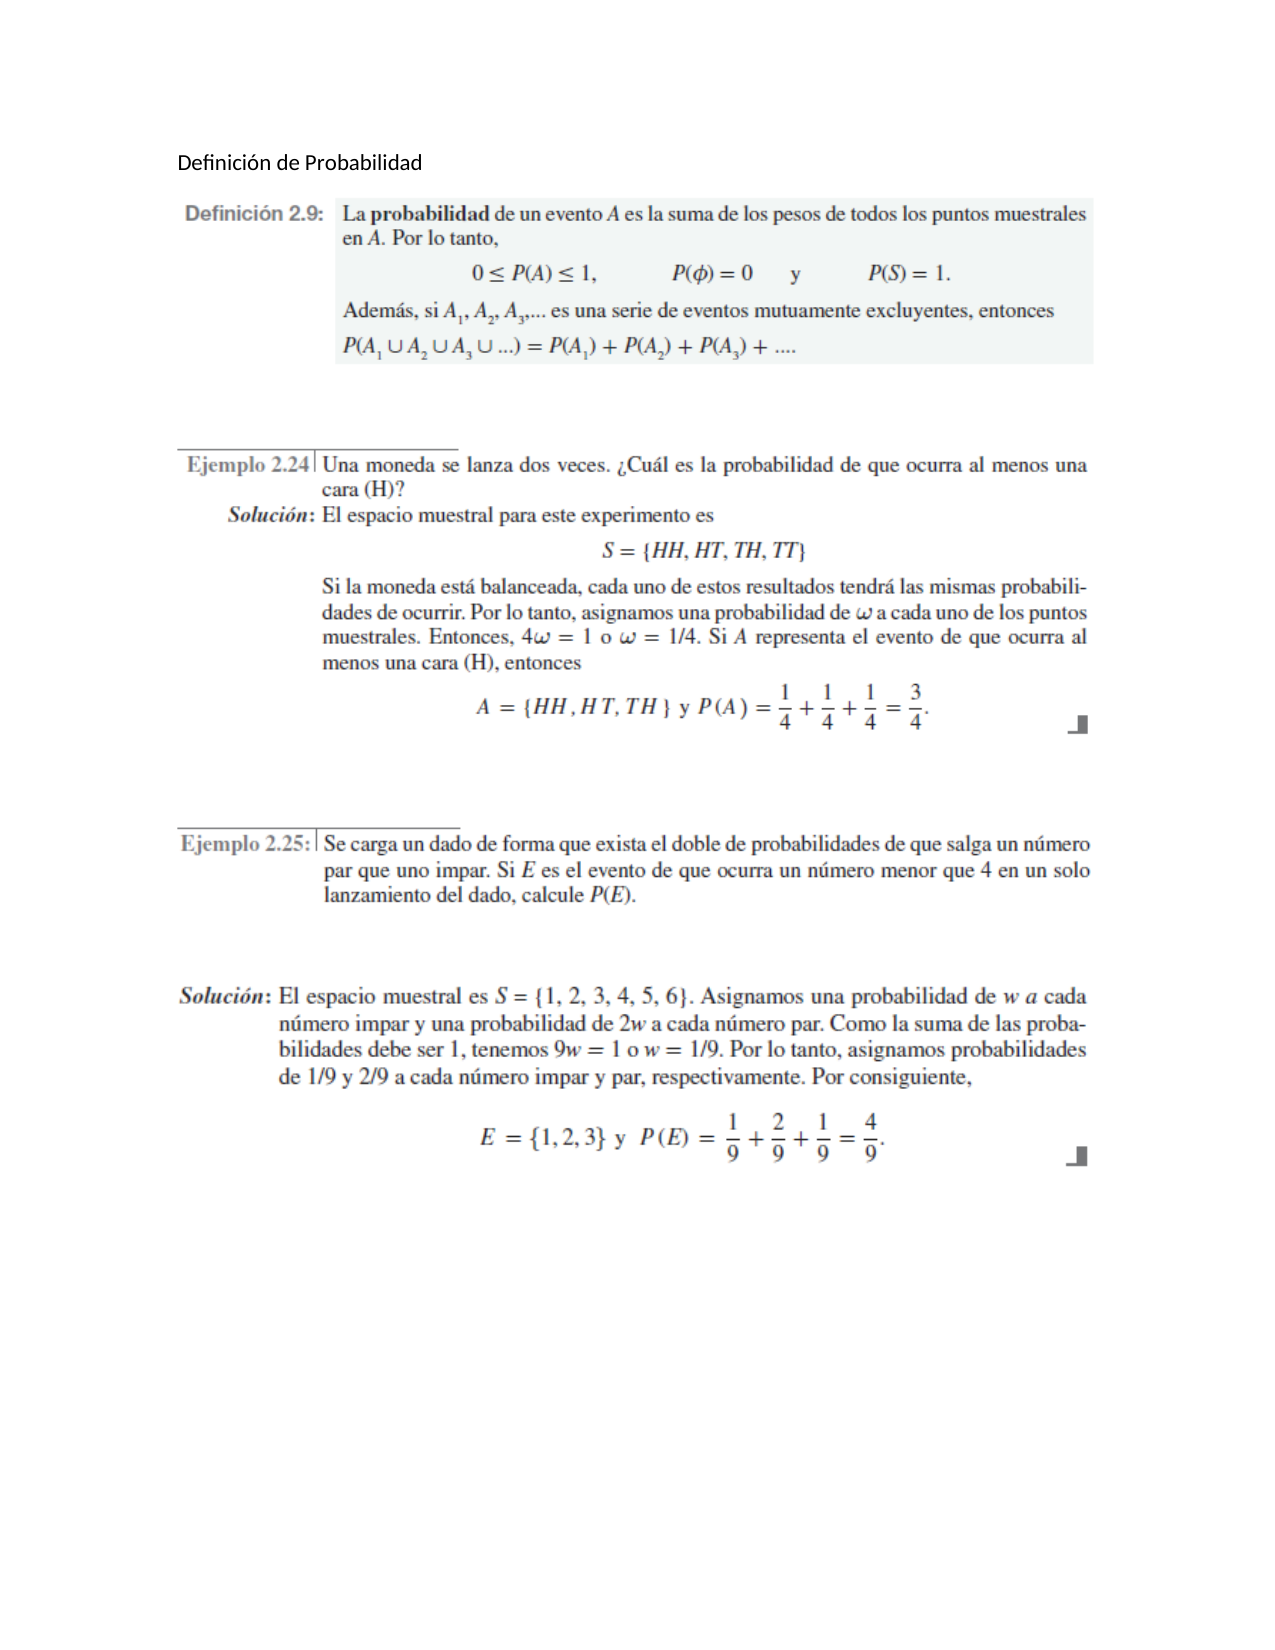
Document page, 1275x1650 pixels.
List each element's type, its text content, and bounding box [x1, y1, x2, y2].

picture [177, 194, 1098, 377]
text Definición de Probabilidad [177, 148, 1098, 176]
picture [177, 822, 1098, 911]
picture [177, 442, 1098, 757]
picture [177, 975, 1098, 1177]
